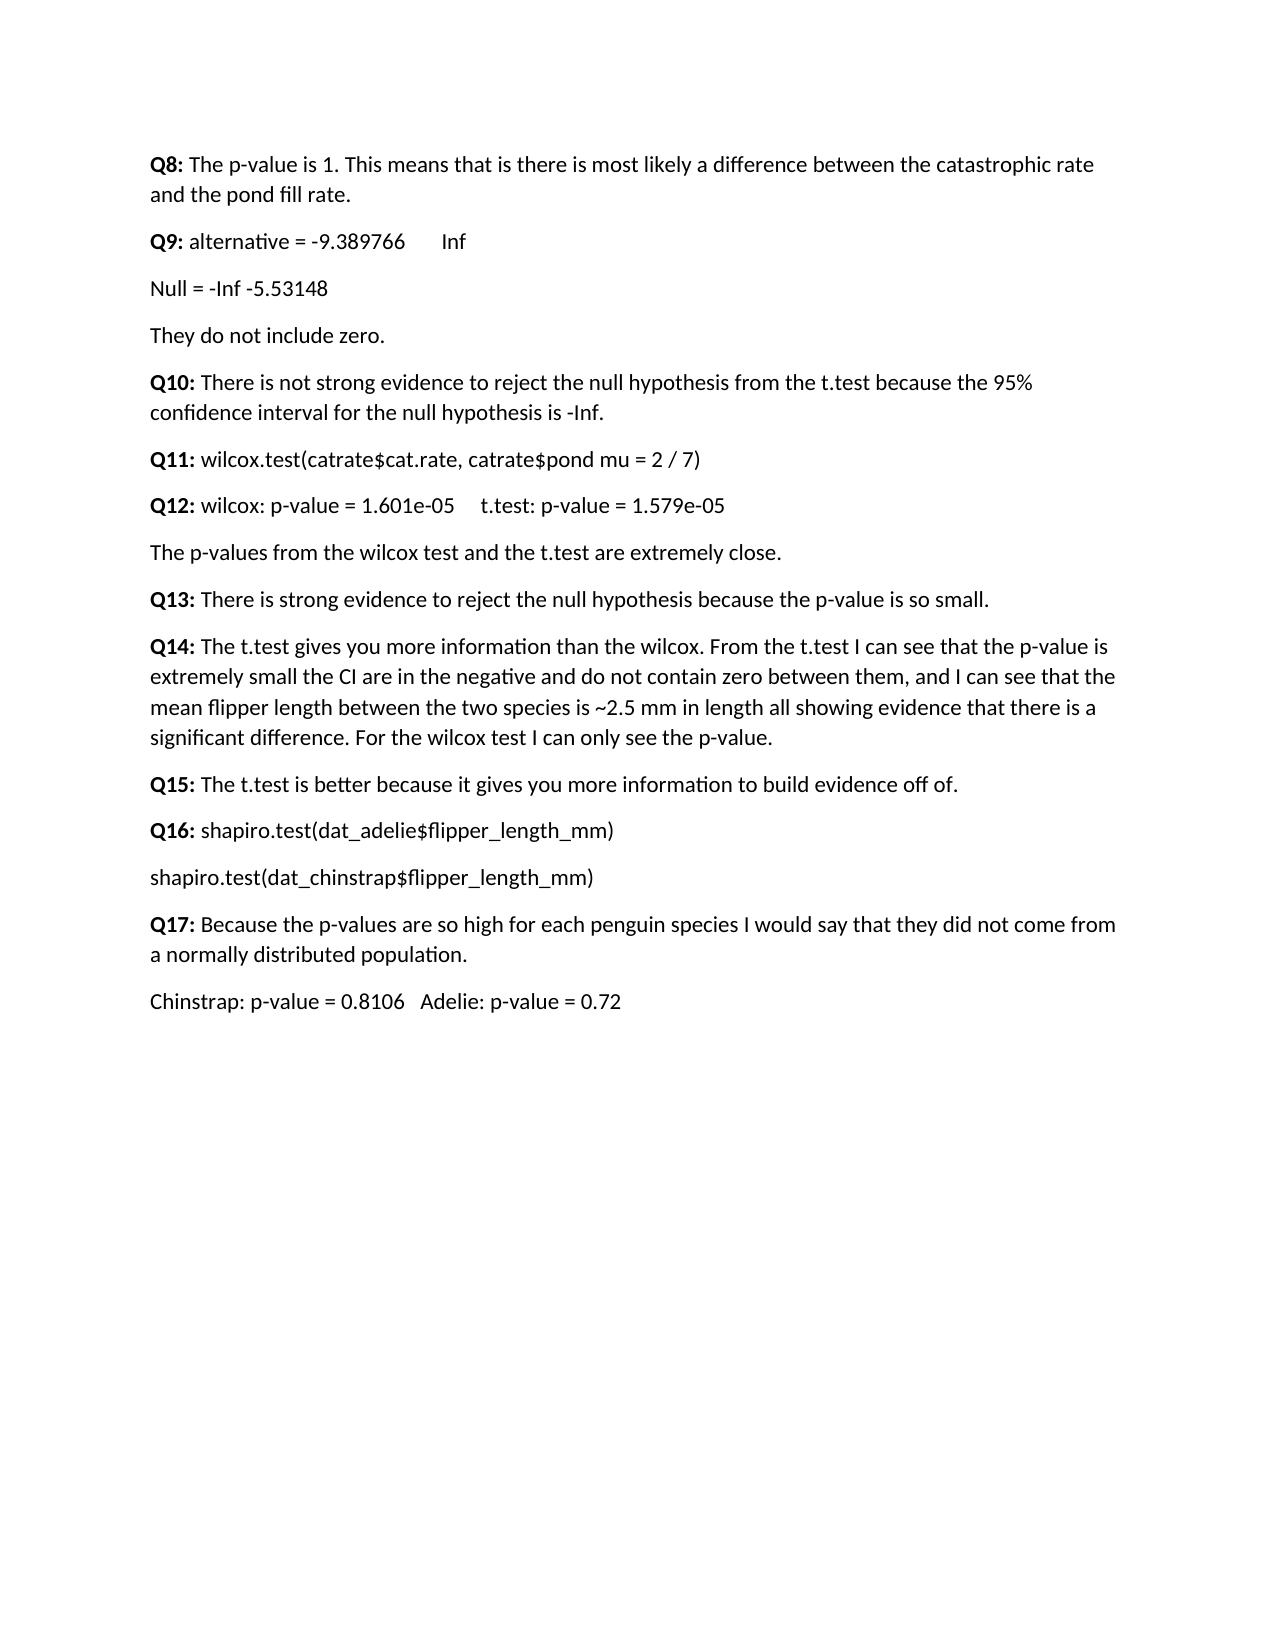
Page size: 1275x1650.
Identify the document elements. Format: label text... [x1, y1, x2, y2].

text Q12: wilcox: p-value = 1.601e-05 t.test: p-value = 1.579e-05 [150, 492, 1125, 520]
text Q13: There is strong evidence to reject the null hypothesis because the p-value is so small. [150, 585, 1125, 613]
text Q16: shapiro.test(dat_adelie$flipper_length_mm) [150, 817, 1125, 845]
text Q11: wilcox.test(catrate$cat.rate, catrate$pond mu = 2 / 7) [150, 445, 1125, 473]
text Q8: The p-value is 1. This means that is there is most likely a difference between the catastrophic rate and the pond fill rate. [150, 150, 1125, 208]
text Q10: There is not strong evidence to reject the null hypothesis from the t.test because the 95% confidence interval for the null hypothesis is -Inf. [150, 368, 1125, 426]
text Q17: Because the p-values are so high for each penguin species I would say that they did not come from a normally distributed population. [150, 910, 1125, 969]
text They do not include zero. [150, 321, 1125, 349]
text Null = -Inf -5.53148 [150, 274, 1125, 302]
text shapiro.test(dat_chinstrap$flipper_length_mm) [150, 863, 1125, 892]
text Q9: alternative = -9.389766 Inf [150, 227, 1125, 255]
text Chinstrap: p-value = 0.8106 Adelie: p-value = 0.72 [150, 987, 1125, 1016]
text Q15: The t.test is better because it gives you more information to build evidence off of. [150, 770, 1125, 798]
text Q14: The t.test gives you more information than the wilcox. From the t.test I can see that the p-value is extremely small the CI are in the negative and do not contain zero between them, and I can see that the mean flipper length between the two species is ~2.5 mm in length all showing evidence that there is a significant difference. For the wilcox test I can only see the p-value. [150, 632, 1125, 751]
text The p-values from the wilcox test and the t.test are extremely close. [150, 538, 1125, 567]
